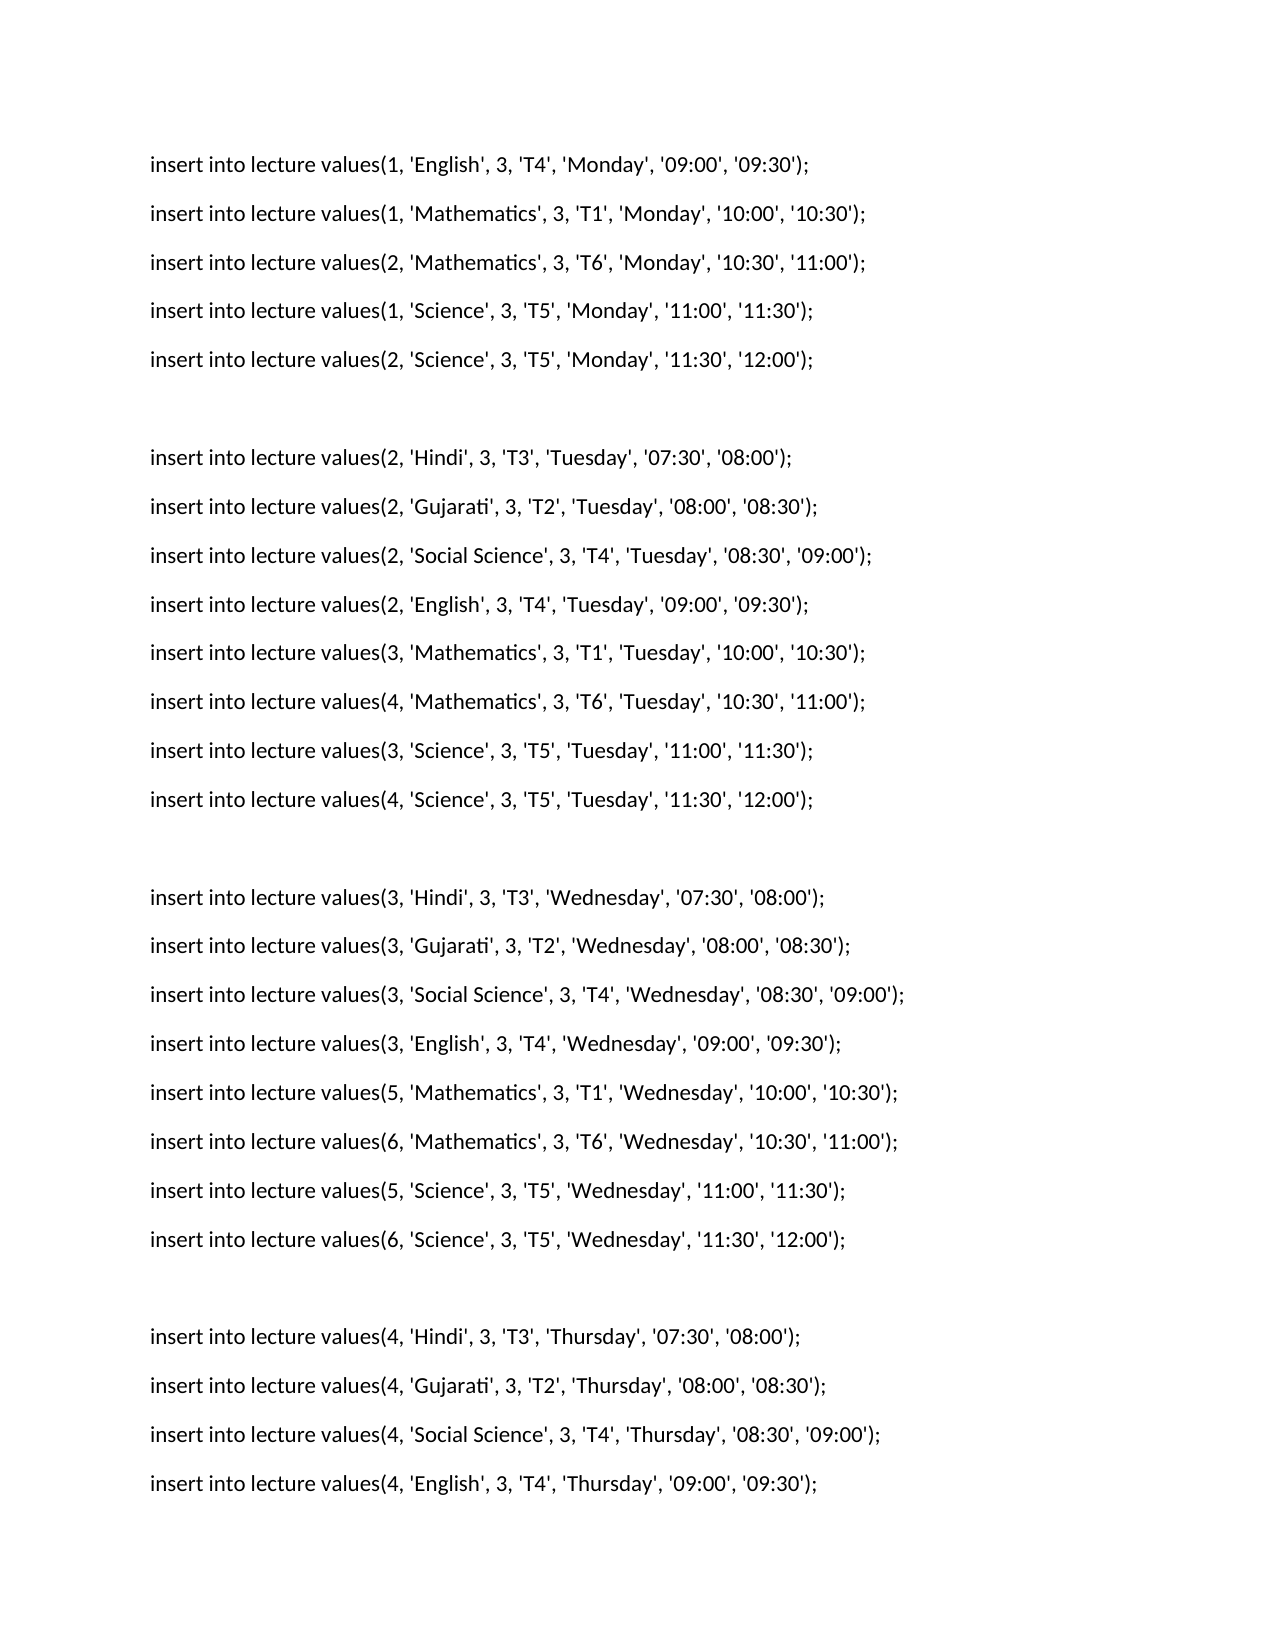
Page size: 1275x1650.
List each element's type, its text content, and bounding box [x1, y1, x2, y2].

text insert into lecture values(1, 'Mathematics', 3, 'T1', 'Monday', '10:00', '10:30'); [150, 199, 1125, 227]
text insert into lecture values(1, 'Science', 3, 'T5', 'Monday', '11:00', '11:30'); [150, 297, 1125, 324]
text insert into lecture values(2, 'Hindi', 3, 'T3', 'Tuesday', '07:30', '08:00'); [150, 443, 1125, 471]
text insert into lecture values(4, 'Gujarati', 3, 'T2', 'Thursday', '08:00', '08:30'); [150, 1371, 1125, 1399]
text insert into lecture values(4, 'Mathematics', 3, 'T6', 'Tuesday', '10:30', '11:00'); [150, 687, 1125, 715]
text insert into lecture values(2, 'English', 3, 'T4', 'Tuesday', '09:00', '09:30'); [150, 590, 1125, 618]
text insert into lecture values(3, 'Hindi', 3, 'T3', 'Wednesday', '07:30', '08:00'); [150, 883, 1125, 911]
text insert into lecture values(6, 'Mathematics', 3, 'T6', 'Wednesday', '10:30', '11:00'); [150, 1127, 1125, 1155]
text insert into lecture values(4, 'Science', 3, 'T5', 'Tuesday', '11:30', '12:00'); [150, 785, 1125, 813]
text insert into lecture values(4, 'Hindi', 3, 'T3', 'Thursday', '07:30', '08:00'); [150, 1322, 1125, 1351]
text insert into lecture values(1, 'English', 3, 'T4', 'Monday', '09:00', '09:30'); [150, 150, 1125, 178]
text insert into lecture values(3, 'Social Science', 3, 'T4', 'Wednesday', '08:30', '09:00'); [150, 981, 1125, 1008]
text insert into lecture values(4, 'English', 3, 'T4', 'Thursday', '09:00', '09:30'); [150, 1469, 1125, 1497]
text insert into lecture values(2, 'Mathematics', 3, 'T6', 'Monday', '10:30', '11:00'); [150, 248, 1125, 276]
text insert into lecture values(6, 'Science', 3, 'T5', 'Wednesday', '11:30', '12:00'); [150, 1225, 1125, 1253]
text insert into lecture values(5, 'Science', 3, 'T5', 'Wednesday', '11:00', '11:30'); [150, 1176, 1125, 1204]
text insert into lecture values(3, 'Science', 3, 'T5', 'Tuesday', '11:00', '11:30'); [150, 736, 1125, 764]
text insert into lecture values(3, 'English', 3, 'T4', 'Wednesday', '09:00', '09:30'); [150, 1029, 1125, 1057]
text insert into lecture values(3, 'Gujarati', 3, 'T2', 'Wednesday', '08:00', '08:30'); [150, 932, 1125, 960]
text insert into lecture values(2, 'Science', 3, 'T5', 'Monday', '11:30', '12:00'); [150, 345, 1125, 373]
text insert into lecture values(5, 'Mathematics', 3, 'T1', 'Wednesday', '10:00', '10:30'); [150, 1078, 1125, 1106]
text insert into lecture values(2, 'Social Science', 3, 'T4', 'Tuesday', '08:30', '09:00'); [150, 541, 1125, 569]
text insert into lecture values(2, 'Gujarati', 3, 'T2', 'Tuesday', '08:00', '08:30'); [150, 492, 1125, 520]
text insert into lecture values(4, 'Social Science', 3, 'T4', 'Thursday', '08:30', '09:00'); [150, 1420, 1125, 1448]
text insert into lecture values(3, 'Mathematics', 3, 'T1', 'Tuesday', '10:00', '10:30'); [150, 638, 1125, 667]
